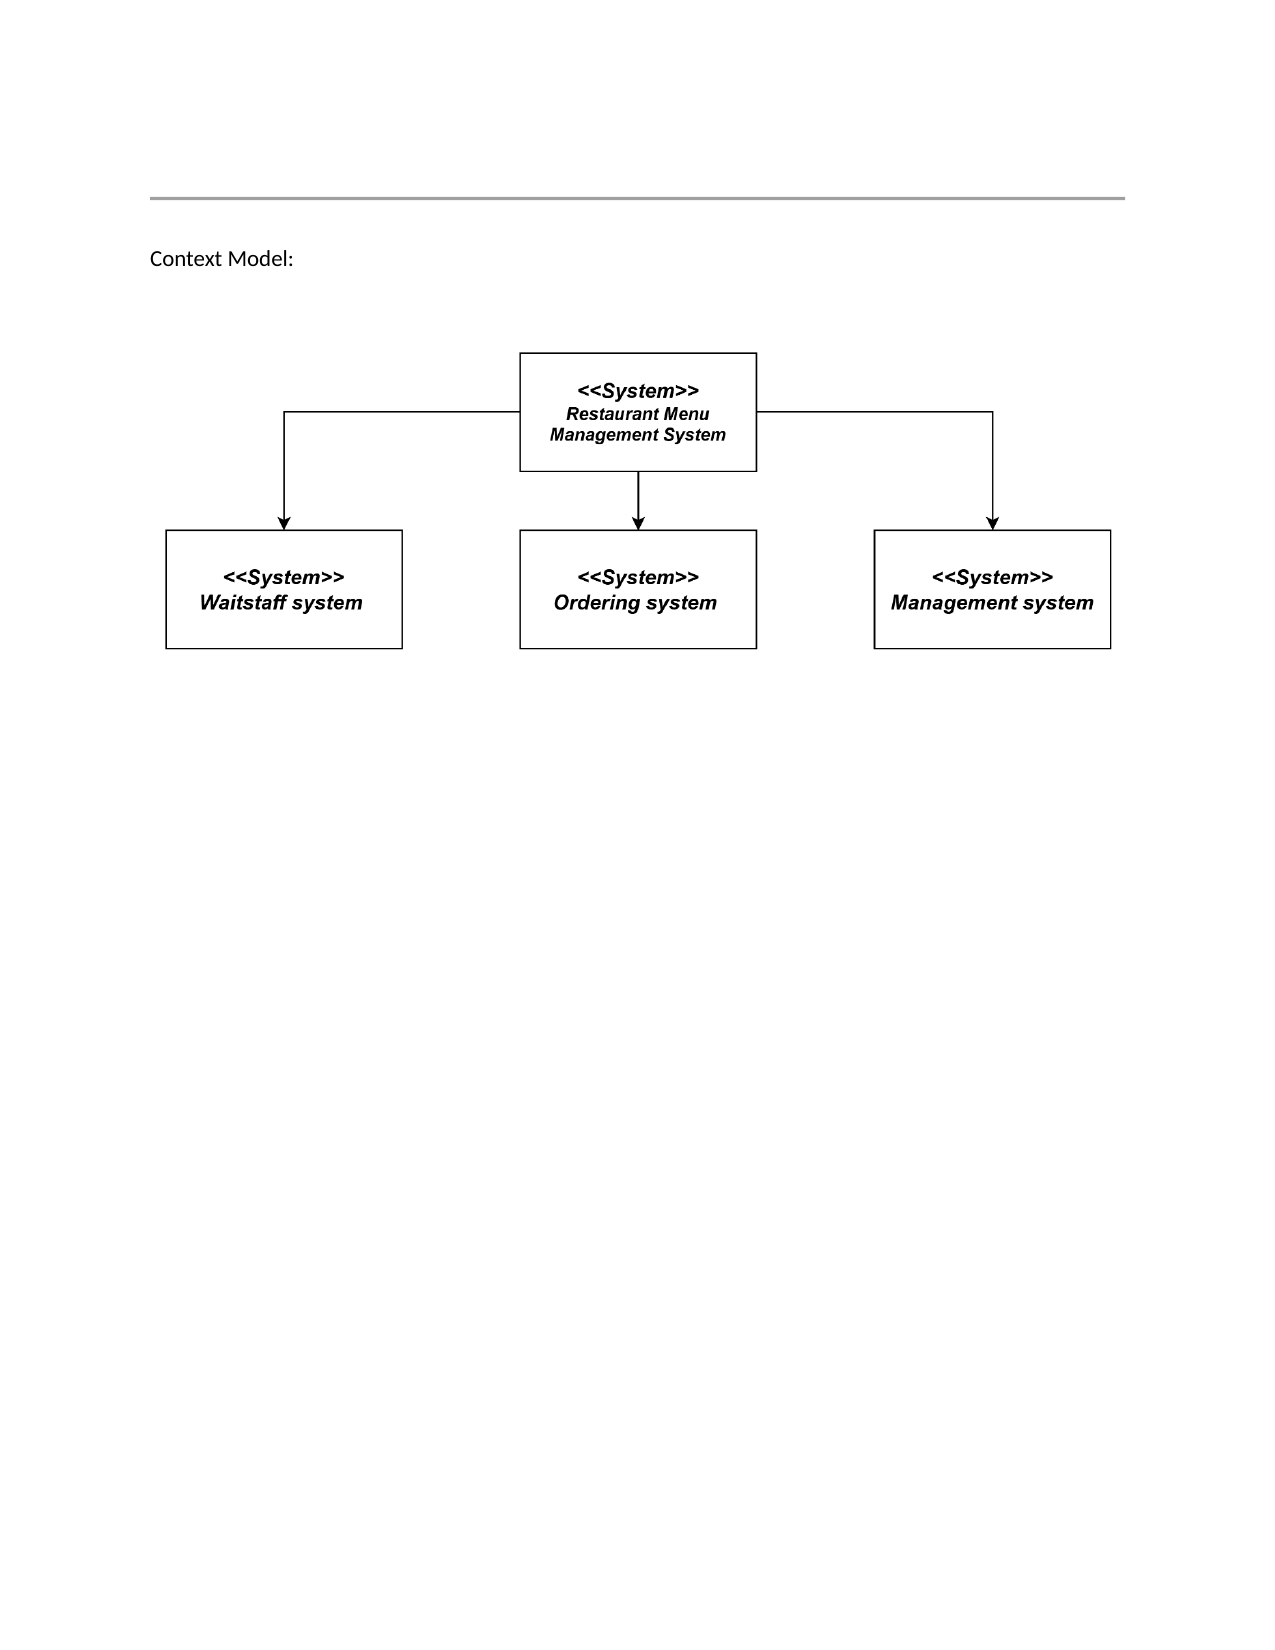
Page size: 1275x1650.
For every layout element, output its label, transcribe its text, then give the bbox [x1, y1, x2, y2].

text Context Model: [150, 244, 1125, 272]
picture [150, 337, 1125, 664]
